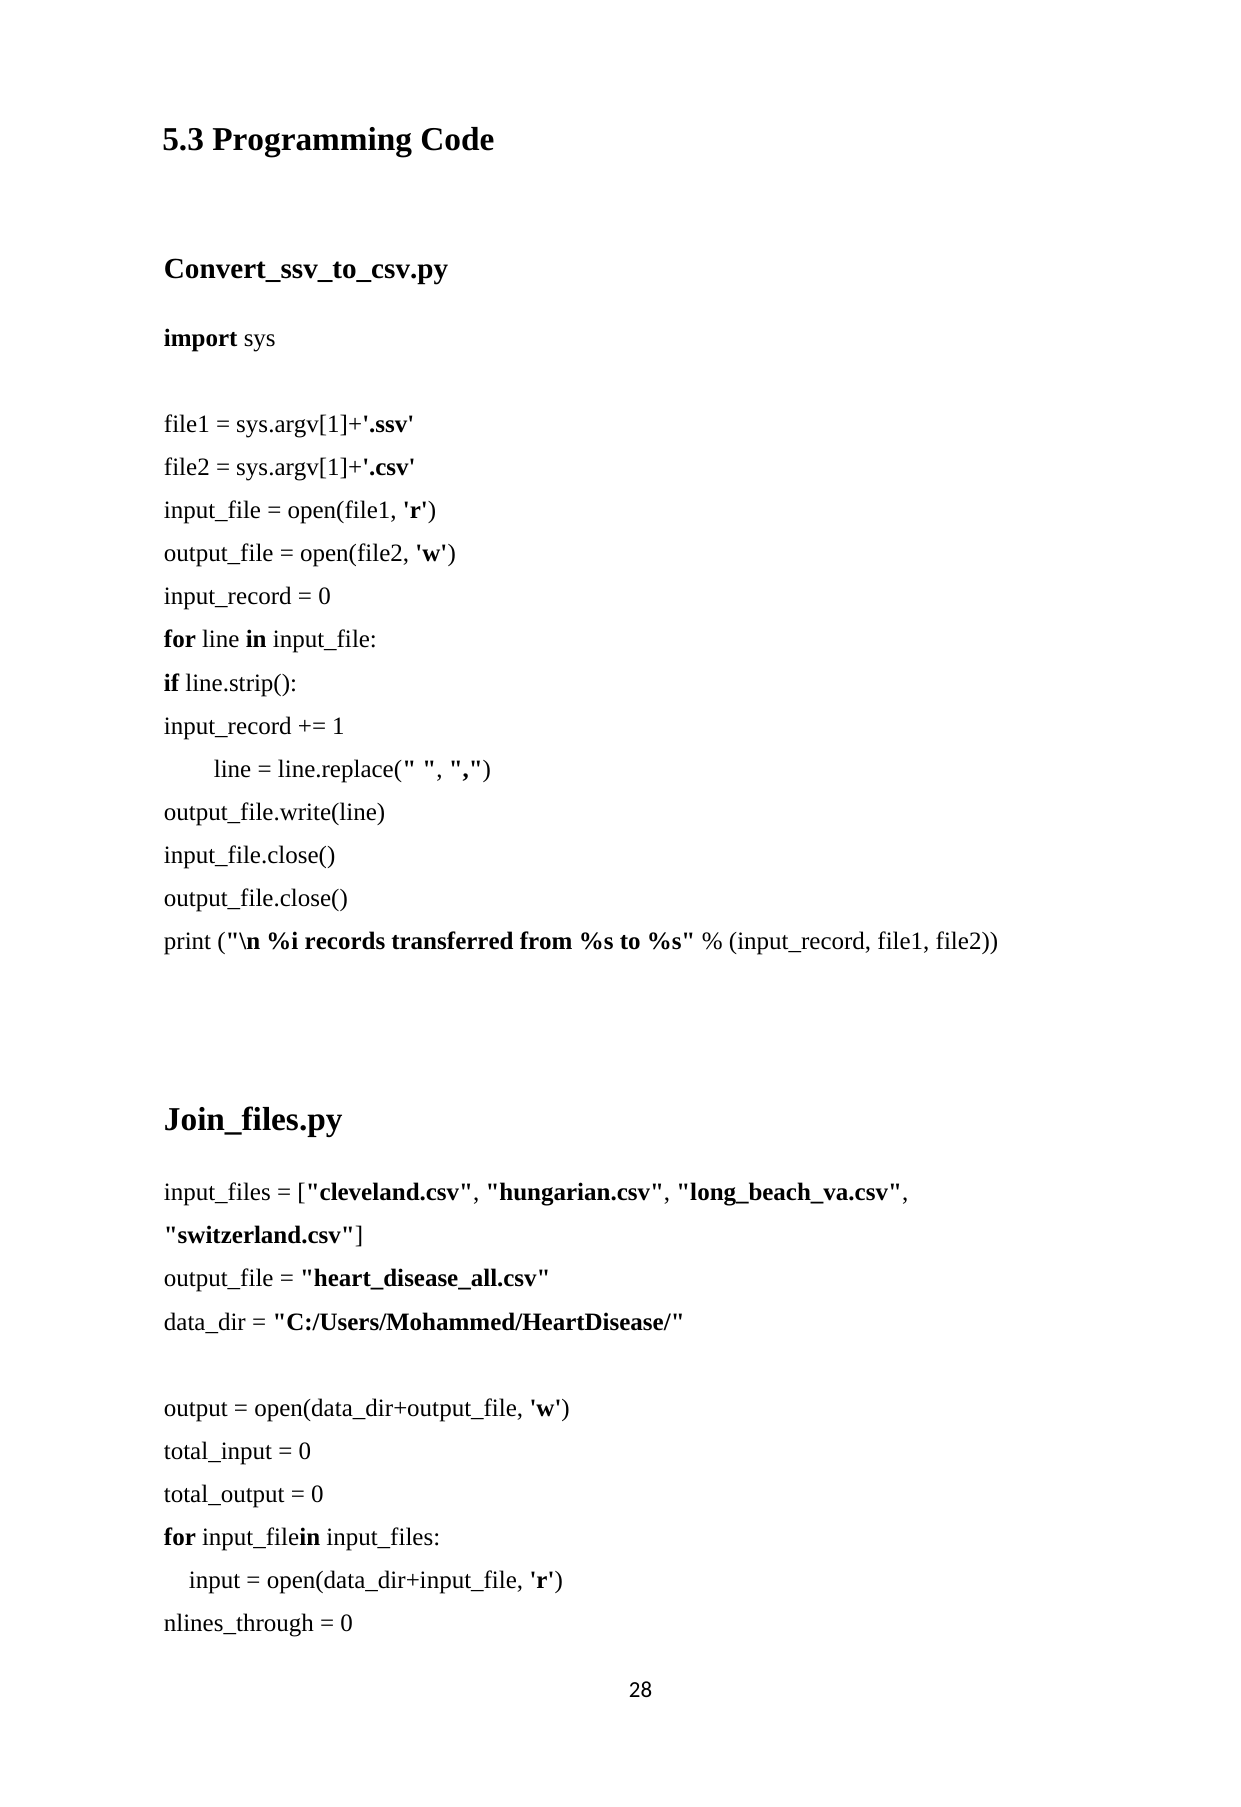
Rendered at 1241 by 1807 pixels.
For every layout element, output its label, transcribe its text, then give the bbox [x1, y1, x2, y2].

text Convert_ssv_to_csv.py [164, 251, 1117, 285]
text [164, 1177, 1117, 1637]
text import sys file1 = sys.argv[1]+'.ssv' file2 = sys.argv[1]+'.csv' input_file = open(file1, 'r') output_file = open(file2, 'w') input_record = 0 for line in input_file: if line.strip(): input_record += 1 line = line.replace(" ", ",") output_file.write(line) input_file.close() output_file.close() print ("\n %i records transferred from %s to %s" % (input_record, file1, file2)) [164, 323, 1117, 955]
text Join_files.py [164, 1099, 1117, 1137]
subtitle 5.3 Programming Code [162, 119, 1048, 157]
